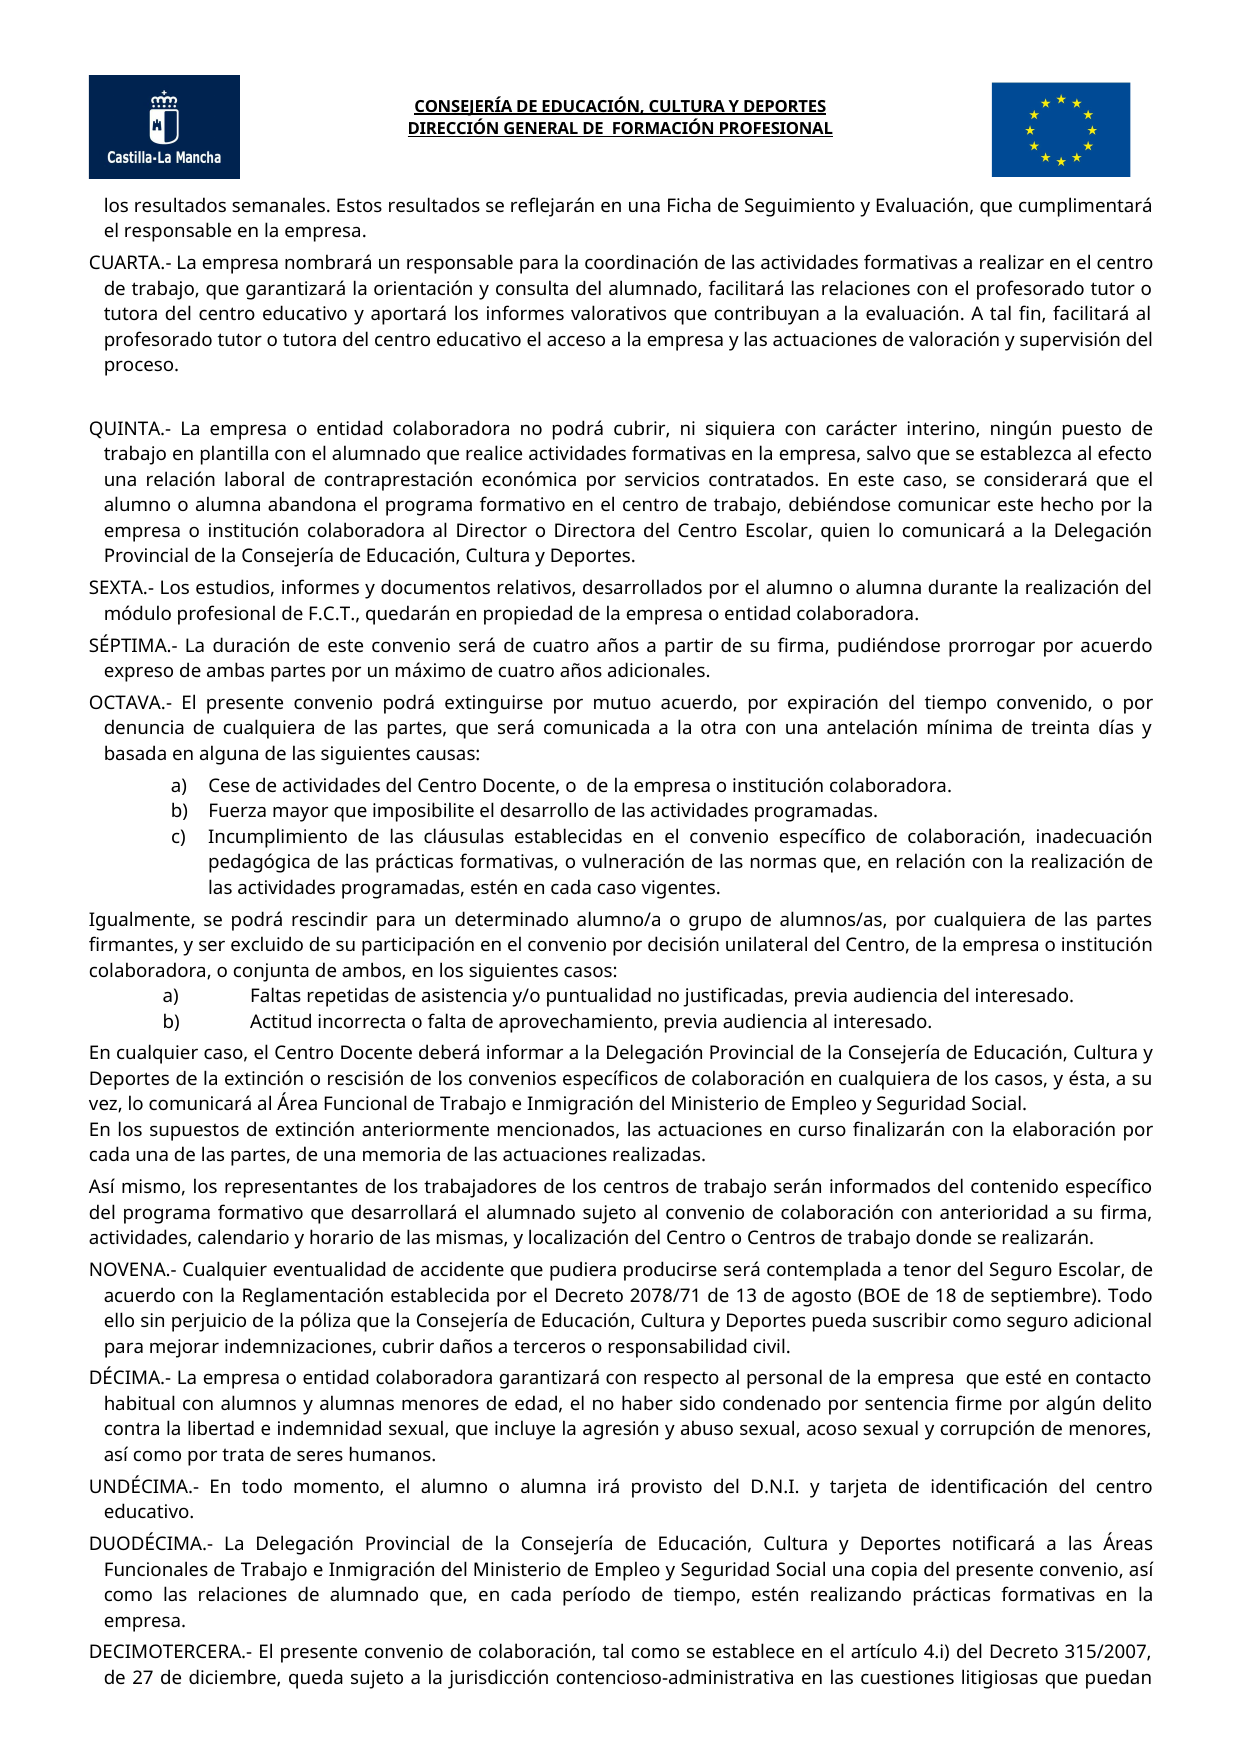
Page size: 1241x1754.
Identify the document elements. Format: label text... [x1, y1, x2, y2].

text SÉPTIMA.- La duración de este convenio será de cuatro años a partir de su firma, pudiéndose prorrogar por acuerdo expreso de ambas partes por un máximo de cuatro años adicionales. [89, 632, 1154, 683]
text En los supuestos de extinción anteriormente mencionados, las actuaciones en curso finalizarán con la elaboración por cada una de las partes, de una memoria de las actuaciones realizadas. [89, 1116, 1154, 1167]
text OCTAVA.- El presente convenio podrá extinguirse por mutuo acuerdo, por expiración del tiempo convenido, o por denuncia de cualquiera de las partes, que será comunicada a la otra con una antelación mínima de treinta días y basada en alguna de las siguientes causas: [89, 689, 1154, 766]
text NOVENA.- Cualquier eventualidad de accidente que pudiera producirse será contemplada a tenor del Seguro Escolar, de acuerdo con la Reglamentación establecida por el Decreto 2078/71 de 13 de agosto (BOE de 18 de septiembre). Todo ello sin perjuicio de la póliza que la Consejería de Educación, Cultura y Deportes pueda suscribir como seguro adicional para mejorar indemnizaciones, cubrir daños a terceros o responsabilidad civil. [89, 1256, 1154, 1358]
picture [88, 75, 240, 179]
list Cese de actividades del Centro Docente, o de la empresa o institución colaboradora. [171, 772, 1154, 797]
text CUARTA.- La empresa nombrará un responsable para la coordinación de las actividades formativas a realizar en el centro de trabajo, que garantizará la orientación y consulta del alumnado, facilitará las relaciones con el profesorado tutor o tutora del centro educativo y aportará los informes valorativos que contribuyan a la evaluación. A tal fin, facilitará al profesorado tutor o tutora del centro educativo el acceso a la empresa y las actuaciones de valoración y supervisión del proceso. [89, 249, 1154, 377]
list Faltas repetidas de asistencia y/o puntualidad no justificadas, previa audiencia del interesado. [162, 982, 1154, 1008]
text SEXTA.- Los estudios, informes y documentos relativos, desarrollados por el alumno o alumna durante la realización del módulo profesional de F.C.T., quedarán en propiedad de la empresa o entidad colaboradora. [89, 574, 1154, 626]
list Incumplimiento de las cláusulas establecidas en el convenio específico de colaboración, inadecuación pedagógica de las prácticas formativas, o vulneración de las normas que, en relación con la realización de las actividades programadas, estén en cada caso vigentes. [171, 823, 1154, 899]
text En cualquier caso, el Centro Docente deberá informar a la Delegación Provincial de la Consejería de Educación, Cultura y Deportes de la extinción o rescisión de los convenios específicos de colaboración en cualquiera de los casos, y ésta, a su vez, lo comunicará al Área Funcional de Trabajo e Inmigración del Ministerio de Empleo y Seguridad Social. [89, 1040, 1154, 1116]
text Así mismo, los representantes de los trabajadores de los centros de trabajo serán informados del contenido específico del programa formativo que desarrollará el alumnado sujeto al convenio de colaboración con anterioridad a su firma, actividades, calendario y horario de las mismas, y localización del Centro o Centros de trabajo donde se realizarán. [89, 1173, 1154, 1250]
list Fuerza mayor que imposibilite el desarrollo de las actividades programadas. [171, 797, 1154, 823]
picture [991, 82, 1131, 177]
text QUINTA.- La empresa o entidad colaboradora no podrá cubrir, ni siquiera con carácter interino, ningún puesto de trabajo en plantilla con el alumnado que realice actividades formativas en la empresa, salvo que se establezca al efecto una relación laboral de contraprestación económica por servicios contratados. En este caso, se considerará que el alumno o alumna abandona el programa formativo en el centro de trabajo, debiéndose comunicar este hecho por la empresa o institución colaboradora al Director o Directora del Centro Escolar, quien lo comunicará a la Delegación Provincial de la Consejería de Educación, Cultura y Deportes. [89, 415, 1154, 568]
text UNDÉCIMA.- En todo momento, el alumno o alumna irá provisto del D.N.I. y tarjeta de identificación del centro educativo. [89, 1473, 1154, 1524]
text DÉCIMA.- La empresa o entidad colaboradora garantizará con respecto al personal de la empresa que esté en contacto habitual con alumnos y alumnas menores de edad, el no haber sido condenado por sentencia firme por algún delito contra la libertad e indemnidad sexual, que incluye la agresión y abuso sexual, acoso sexual y corrupción de menores, así como por trata de seres humanos. [89, 1365, 1154, 1467]
text Igualmente, se podrá rescindir para un determinado alumno/a o grupo de alumnos/as, por cualquiera de las partes firmantes, y ser excluido de su participación en el convenio por decisión unilateral del Centro, de la empresa o institución colaboradora, o conjunta de ambos, en los siguientes casos: [89, 906, 1154, 982]
list Actitud incorrecta o falta de aprovechamiento, previa audiencia al interesado. [162, 1008, 1154, 1033]
text DUODÉCIMA.- La Delegación Provincial de la Consejería de Educación, Cultura y Deportes notificará a las Áreas Funcionales de Trabajo e Inmigración del Ministerio de Empleo y Seguridad Social una copia del presente convenio, así como las relaciones de alumnado que, en cada período de tiempo, estén realizando prácticas formativas en la empresa. [89, 1530, 1154, 1632]
